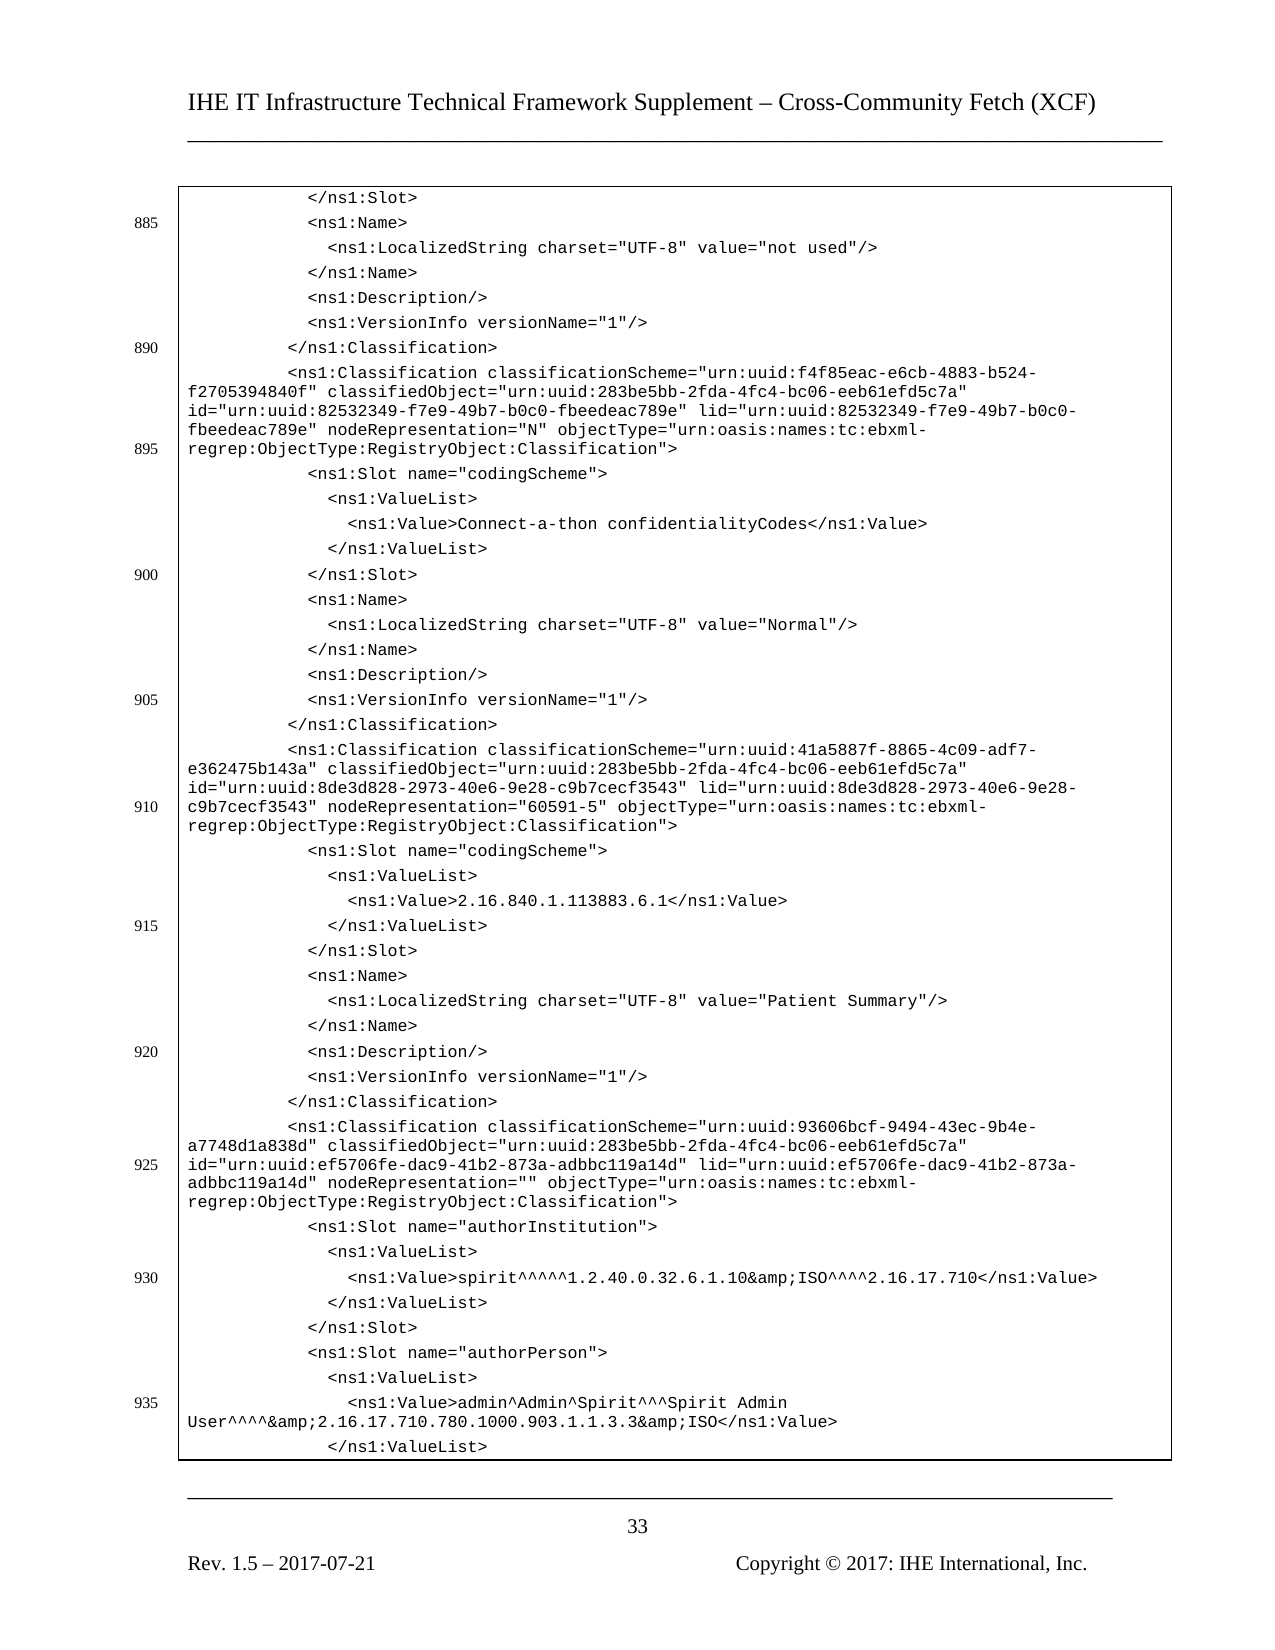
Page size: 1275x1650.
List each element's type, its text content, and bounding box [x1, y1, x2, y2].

text <ns1:Slot name="authorPerson"> [179, 1341, 1171, 1363]
text <ns1:ValueList> [179, 864, 1171, 886]
text <ns1:Classification classificationScheme="urn:uuid:41a5887f-8865-4c09-adf7-e362475b143a" classifiedObject="urn:uuid:283be5bb-2fda-4fc4-bc06-eeb61efd5c7a" id="urn:uuid:8de3d828-2973-40e6-9e28-c9b7cecf3543" lid="urn:uuid:8de3d828-2973-40e6-9e28-c9b7cecf3543" nodeRepresentation="60591-5" objectType="urn:oasis:names:tc:ebxml-regrep:ObjectType:RegistryObject:Classification"> [179, 739, 1171, 836]
text </ns1:Slot> [179, 939, 1171, 962]
text <ns1:Description/> [179, 663, 1171, 685]
text </ns1:ValueList> [179, 914, 1171, 936]
text <ns1:Description/> [179, 287, 1171, 309]
text <ns1:Slot name="codingScheme"> [179, 462, 1171, 484]
text </ns1:Slot> [179, 563, 1171, 585]
text <ns1:Classification classificationScheme="urn:uuid:f4f85eac-e6cb-4883-b524-f2705394840f" classifiedObject="urn:uuid:283be5bb-2fda-4fc4-bc06-eeb61efd5c7a" id="urn:uuid:82532349-f7e9-49b7-b0c0-fbeedeac789e" lid="urn:uuid:82532349-f7e9-49b7-b0c0-fbeedeac789e" nodeRepresentation="N" objectType="urn:oasis:names:tc:ebxml-regrep:ObjectType:RegistryObject:Classification"> [179, 362, 1171, 459]
text <ns1:Name> [179, 211, 1171, 233]
text <ns1:ValueList> [179, 1241, 1171, 1263]
text <ns1:Value>2.16.840.1.113883.6.1</ns1:Value> [179, 889, 1171, 911]
text <ns1:ValueList> [179, 1366, 1171, 1388]
text <ns1:ValueList> [179, 488, 1171, 509]
text </ns1:Name> [179, 1015, 1171, 1037]
text <ns1:VersionInfo versionName="1"/> [179, 312, 1171, 334]
text <ns1:LocalizedString charset="UTF-8" value="not used"/> [179, 236, 1171, 258]
text <ns1:Slot name="authorInstitution"> [179, 1216, 1171, 1238]
text </ns1:ValueList> [179, 1291, 1171, 1313]
text <ns1:LocalizedString charset="UTF-8" value="Normal"/> [179, 613, 1171, 635]
text <ns1:Name> [179, 965, 1171, 987]
text </ns1:ValueList> [179, 1436, 1171, 1459]
text </ns1:Classification> [179, 1090, 1171, 1112]
text <ns1:VersionInfo versionName="1"/> [179, 1065, 1171, 1087]
text </ns1:Slot> [179, 1316, 1171, 1338]
text <ns1:Description/> [179, 1040, 1171, 1062]
text <ns1:Slot name="codingScheme"> [179, 839, 1171, 861]
text <ns1:LocalizedString charset="UTF-8" value="Patient Summary"/> [179, 990, 1171, 1012]
text </ns1:Classification> [179, 337, 1171, 359]
text </ns1:Name> [179, 262, 1171, 283]
text <ns1:VersionInfo versionName="1"/> [179, 688, 1171, 710]
text </ns1:Name> [179, 638, 1171, 660]
text </ns1:ValueList> [179, 538, 1171, 560]
text </ns1:Slot> [179, 187, 1171, 208]
text <ns1:Value>Connect-a-thon confidentialityCodes</ns1:Value> [179, 513, 1171, 535]
text <ns1:Value>spirit^^^^^1.2.40.0.32.6.1.10&amp;ISO^^^^2.16.17.710</ns1:Value> [179, 1266, 1171, 1288]
text <ns1:Name> [179, 588, 1171, 610]
text </ns1:Classification> [179, 713, 1171, 736]
text <ns1:Value>admin^Admin^Spirit^^^Spirit Admin User^^^^&amp;2.16.17.710.780.1000.903.1.1.3.3&amp;ISO</ns1:Value> [179, 1392, 1171, 1432]
